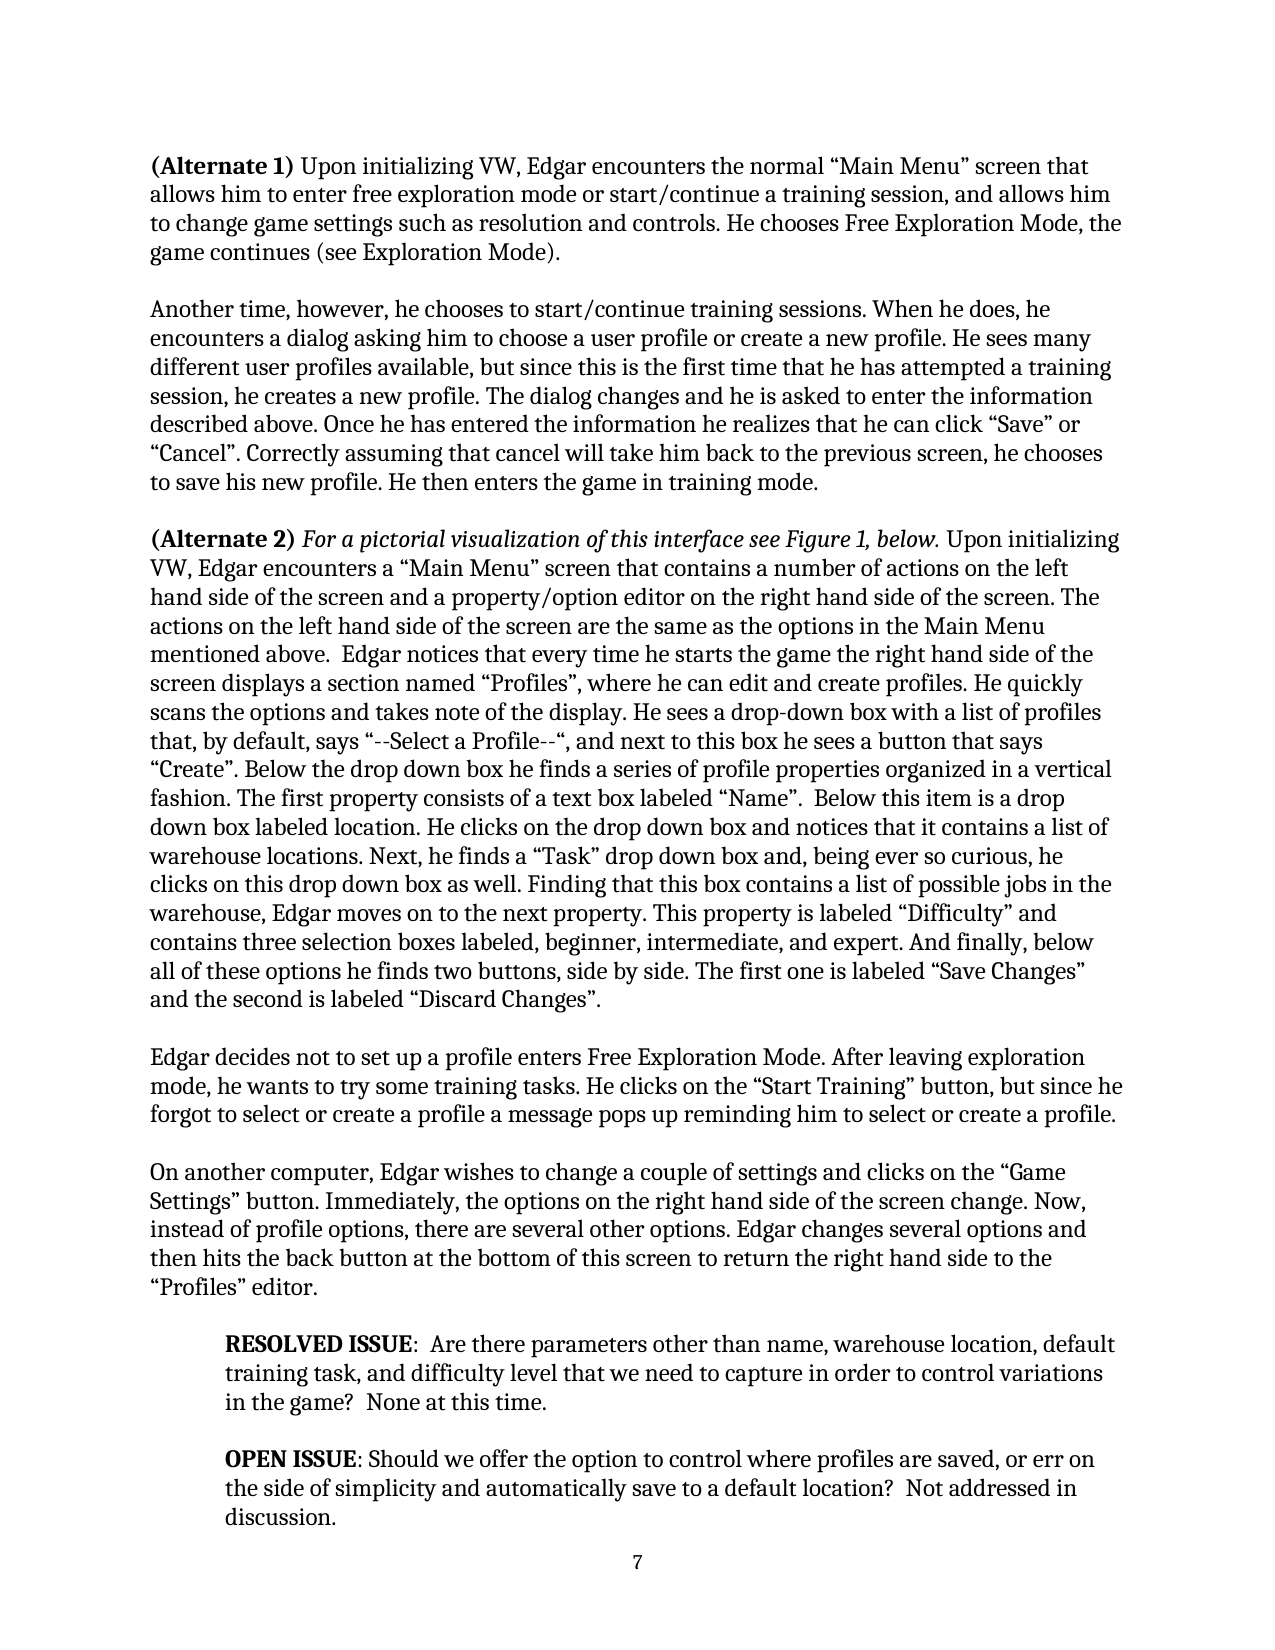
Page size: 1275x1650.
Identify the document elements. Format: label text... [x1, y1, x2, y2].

text OPEN ISSUE: Should we offer the option to control where profiles are saved, or err on the side of simplicity and automatically save to a default location? Not addressed in discussion. [225, 1445, 1125, 1532]
text RESOLVED ISSUE: Are there parameters other than name, warehouse location, default training task, and difficulty level that we need to capture in order to control variations in the game? None at this time. [225, 1330, 1125, 1417]
text On another computer, Edgar wishes to change a couple of settings and clicks on the “Game Settings” button. Immediately, the options on the right hand side of the screen change. Now, instead of profile options, there are several other options. Edgar changes several options and then hits the back button at the bottom of this screen to return the right hand side to the “Profiles” editor. [150, 1158, 1125, 1302]
text Edgar decides not to set up a profile enters Free Exploration Mode. After leaving exploration mode, he wants to try some training tasks. He clicks on the “Start Training” button, but since he forgot to select or create a profile a message pops up reminding him to select or create a profile. [150, 1043, 1125, 1129]
text Another time, however, he chooses to start/continue training sessions. When he does, he encounters a dialog asking him to choose a user profile or create a new profile. He sees many different user profiles available, but since this is the first time that he has attempted a training session, he creates a new profile. The dialog changes and he is asked to enter the information described above. Once he has entered the information he realizes that he can click “Save” or “Cancel”. Correctly assuming that cancel will take him back to the previous screen, he chooses to save his new profile. He then enters the game in training mode. [150, 295, 1125, 497]
text (Alternate 1) Upon initializing VW, Edgar encounters the normal “Main Menu” screen that allows him to enter free exploration mode or start/continue a training session, and allows him to change game settings such as resolution and controls. He chooses Free Exploration Mode, the game continues (see Exploration Mode). [150, 152, 1125, 267]
text (Alternate 2) For a pictorial visualization of this interface see Figure 1, below. Upon initializing VW, Edgar encounters a “Main Menu” screen that contains a number of actions on the left hand side of the screen and a property/option editor on the right hand side of the screen. The actions on the left hand side of the screen are the same as the options in the Main Menu mentioned above. Edgar notices that every time he starts the game the right hand side of the screen displays a section named “Profiles”, where he can edit and create profiles. He quickly scans the options and takes note of the display. He sees a drop-down box with a list of profiles that, by default, says “--Select a Profile--“, and next to this box he sees a button that says “Create”. Below the drop down box he finds a series of profile properties organized in a vertical fashion. The first property consists of a text box labeled “Name”. Below this item is a drop down box labeled location. He clicks on the drop down box and notices that it contains a list of warehouse locations. Next, he finds a “Task” drop down box and, being ever so curious, he clicks on this drop down box as well. Finding that this box contains a list of possible jobs in the warehouse, Edgar moves on to the next property. This property is labeled “Difficulty” and contains three selection boxes labeled, beginner, intermediate, and expert. And finally, below all of these options he finds two buttons, side by side. The first one is labeled “Save Changes” and the second is labeled “Discard Changes”. [150, 525, 1125, 1014]
